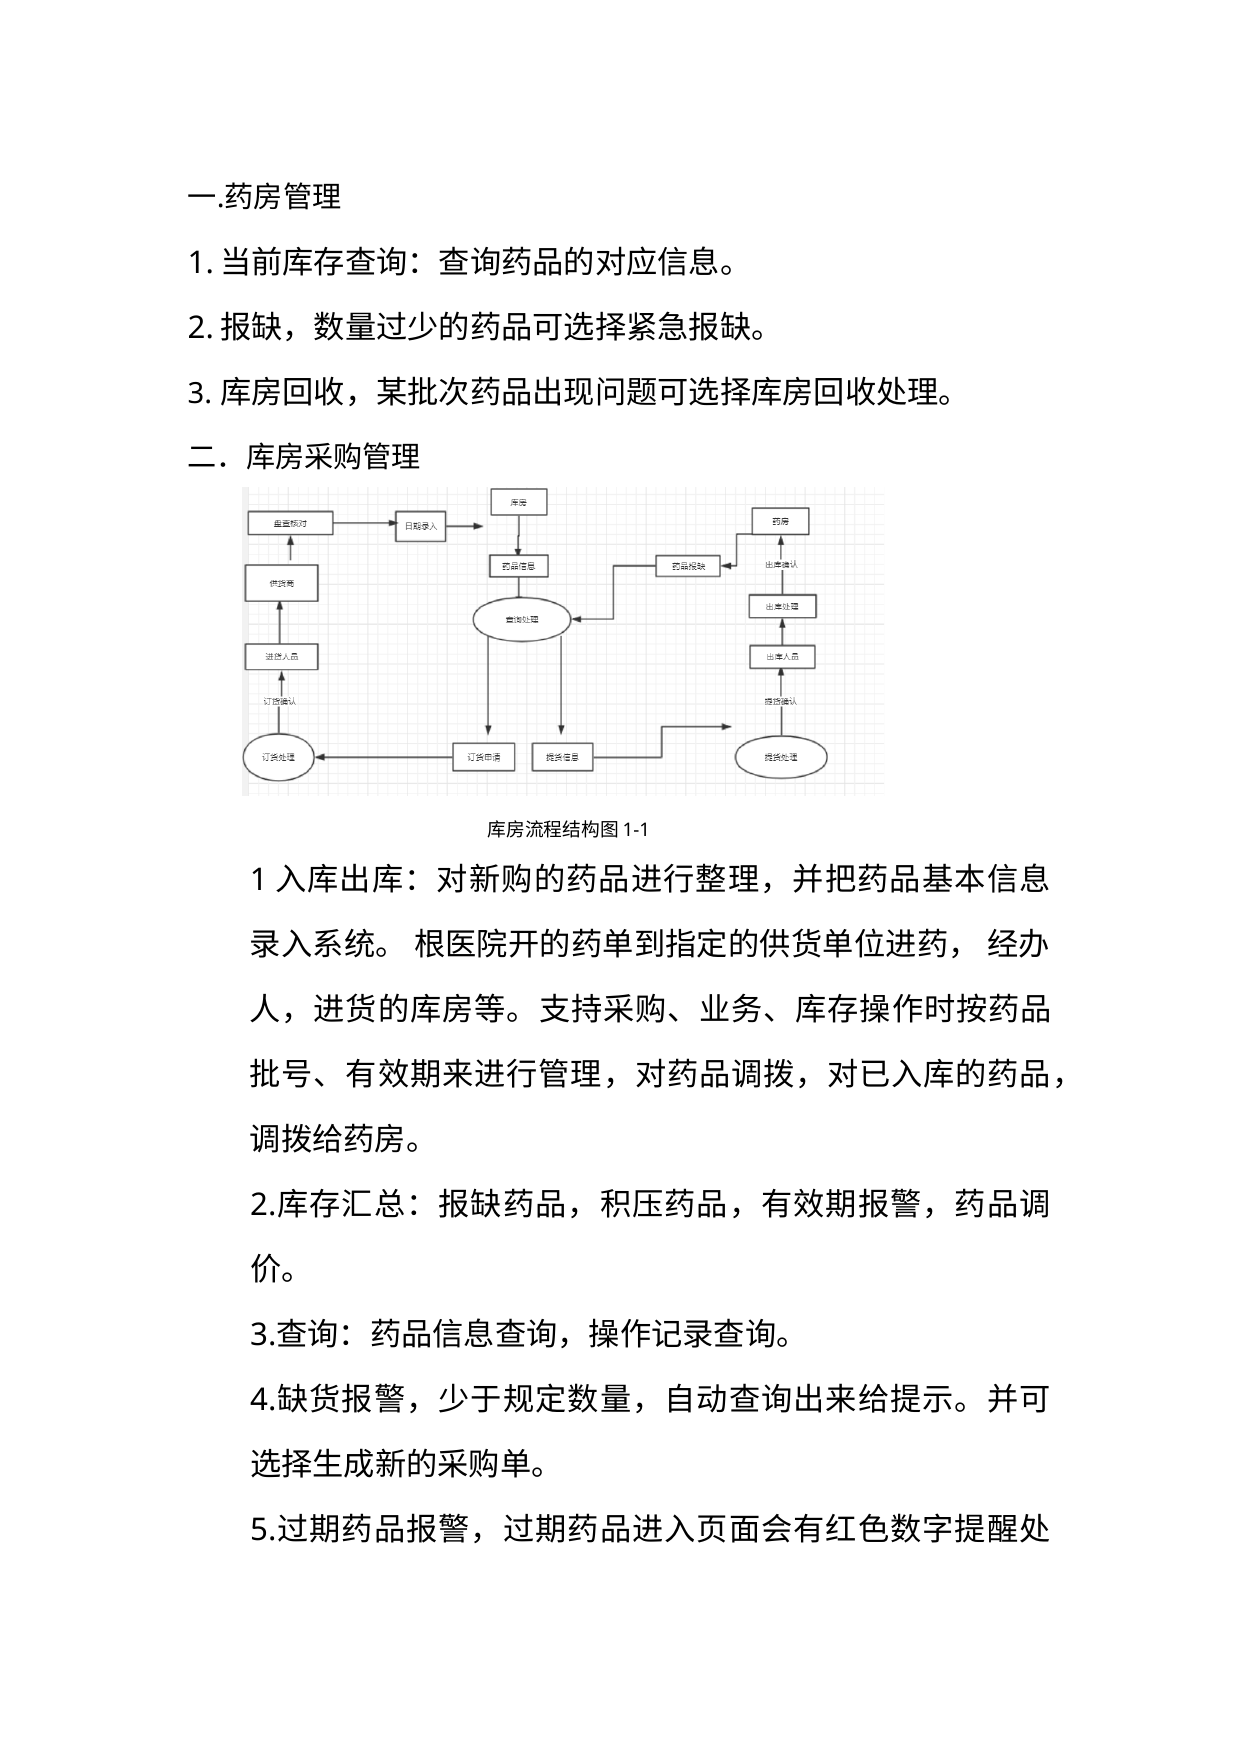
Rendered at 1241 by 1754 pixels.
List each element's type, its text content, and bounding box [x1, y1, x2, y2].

list 一.药房管理 [187, 162, 1053, 227]
list 库房采购管理 [187, 422, 1053, 487]
list 1入库出库：对新购的药品进行整理，并把药品基本信息录入系统。 根医院开的药单到指定的供货单位进药， 经办人，进货的库房等。支持采购、业务、库存操作时按药品批号、有效期来进行管理，对药品调拨，对已入库的药品，调拨给药房。 [249, 844, 1053, 1169]
list 当前库存查询：查询药品的对应信息。 [187, 227, 1053, 292]
picture [242, 487, 885, 796]
list 报缺，数量过少的药品可选择紧急报缺。 [187, 292, 1053, 357]
list 2.库存汇总：报缺药品，积压药品，有效期报警，药品调价。 [250, 1169, 1053, 1299]
list 库房流程结构图1-1 [187, 812, 1053, 844]
list 4.缺货报警，少于规定数量，自动查询出来给提示。并可选择生成新的采购单。 [250, 1364, 1053, 1494]
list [250, 1494, 1053, 1559]
list 3.查询：药品信息查询，操作记录查询。 [250, 1299, 1053, 1364]
list 库房回收，某批次药品出现问题可选择库房回收处理。 [187, 357, 1053, 422]
